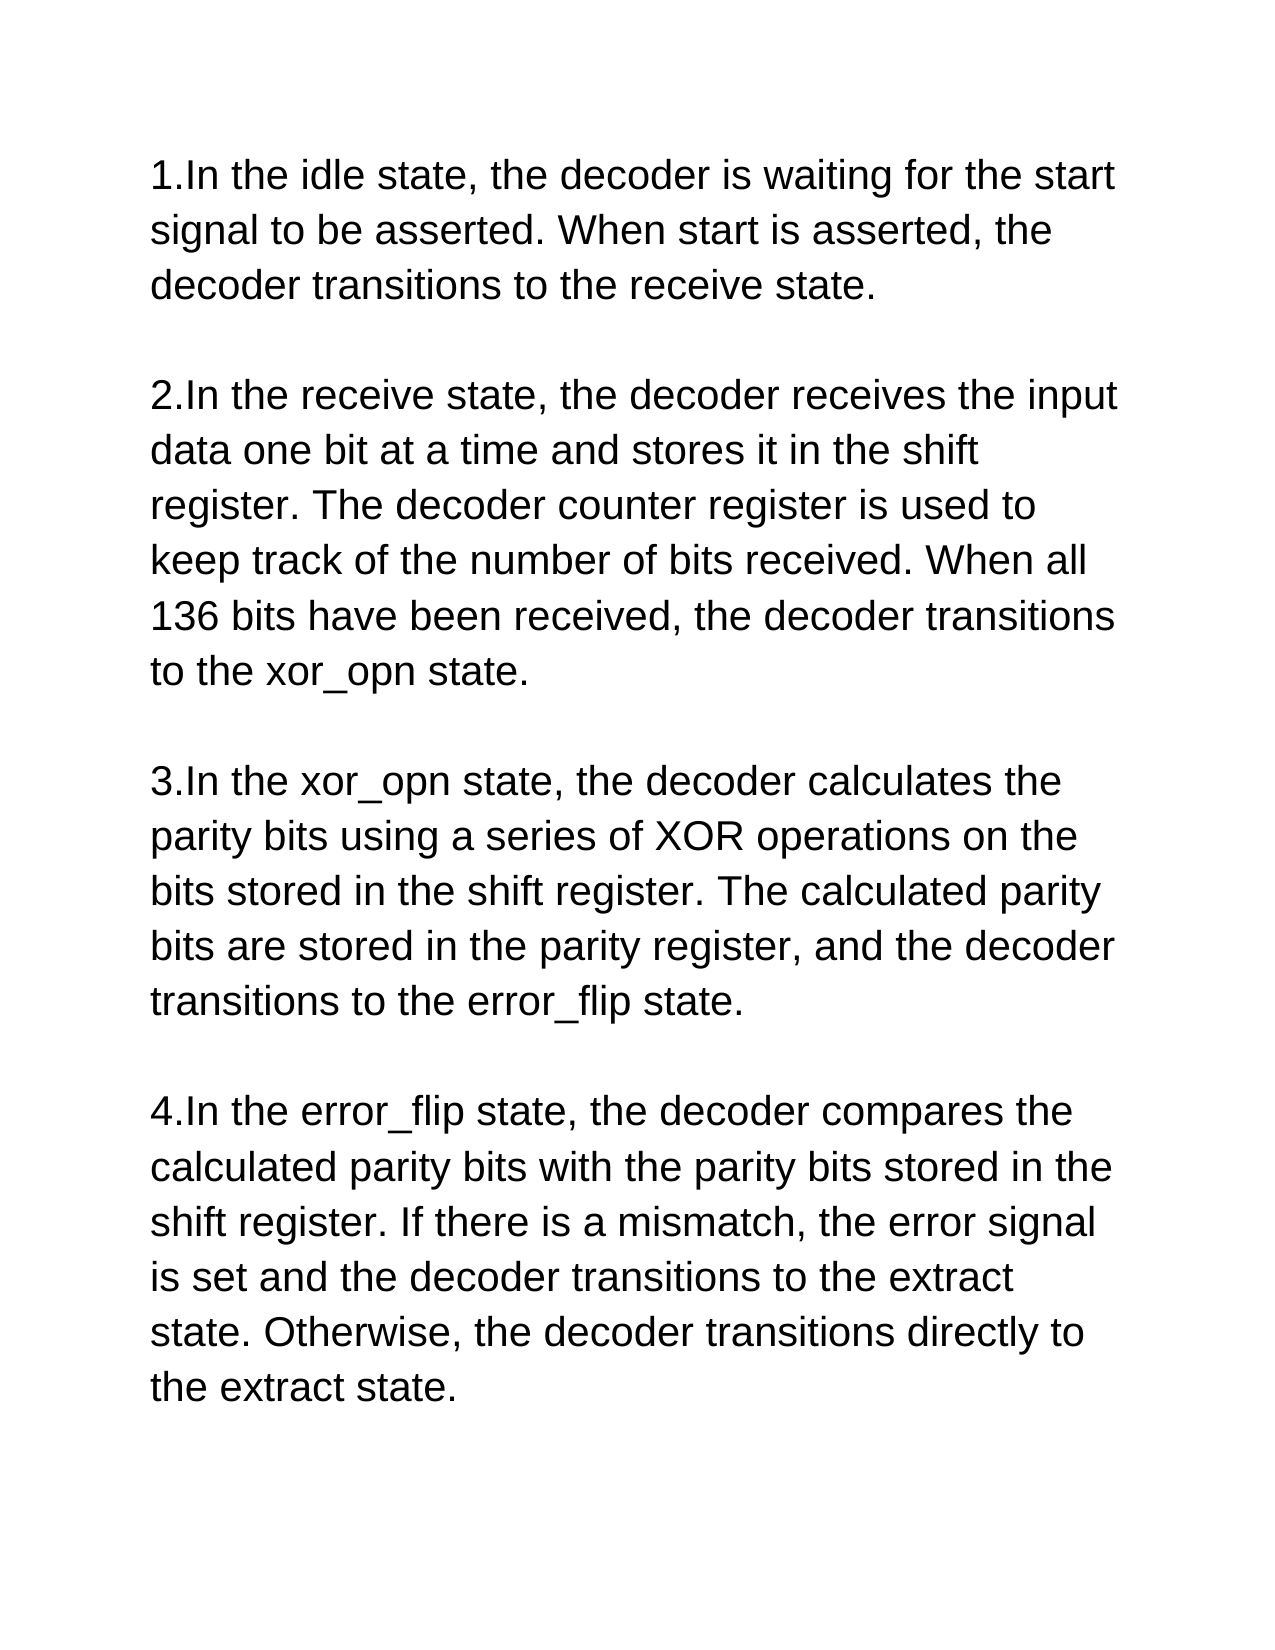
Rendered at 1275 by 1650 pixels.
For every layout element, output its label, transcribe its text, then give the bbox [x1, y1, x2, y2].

text 4.In the error_flip state, the decoder compares the calculated parity bits with the parity bits stored in the shift register. If there is a mismatch, the error signal is set and the decoder transitions to the extract state. Otherwise, the decoder transitions directly to the extract state. [150, 1087, 1125, 1410]
text 1.In the idle state, the decoder is waiting for the start signal to be asserted. When start is asserted, the decoder transitions to the receive state. [150, 150, 1125, 308]
text 2.In the receive state, the decoder receives the input data one bit at a time and stores it in the shift register. The decoder counter register is used to keep track of the number of bits received. When all 136 bits have been received, the decoder transitions to the xor_opn state. [150, 370, 1125, 694]
text 3.In the xor_opn state, the decoder calculates the parity bits using a series of XOR operations on the bits stored in the shift register. The calculated parity bits are stored in the parity register, and the decoder transitions to the error_flip state. [150, 756, 1125, 1024]
